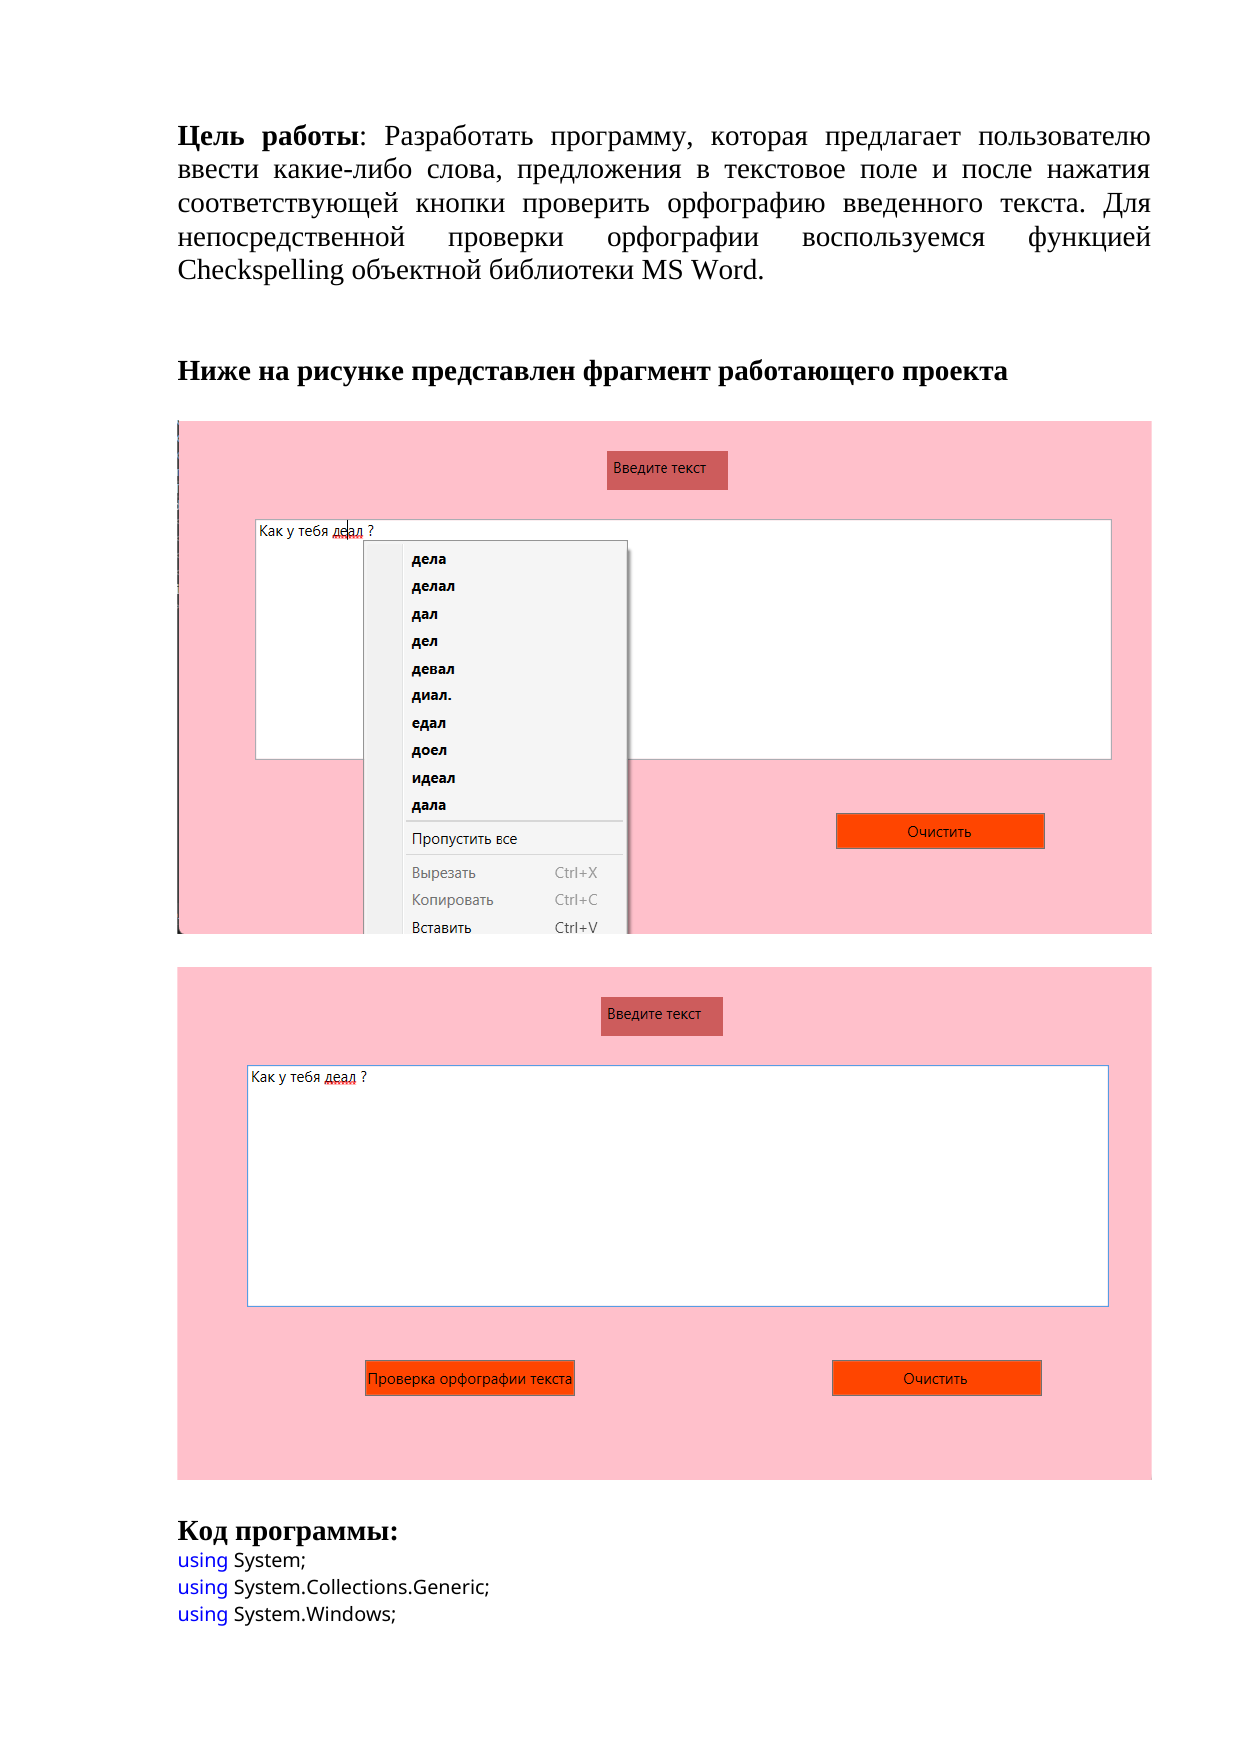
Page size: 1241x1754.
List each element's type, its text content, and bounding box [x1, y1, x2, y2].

text using System.Windows; [177, 1600, 1152, 1627]
text using System; [177, 1546, 1152, 1573]
text using System.Collections.Generic; [177, 1573, 1152, 1600]
text Цель работы: Разработать программу, которая предлагает пользователю ввести какие-либо слова, предложения в текстовое поле и после нажатия соответствующей кнопки проверить орфографию введенного текста. Для непосредственной проверки орфографии воспользуемся функцией Checkspelling объектной библиотеки MS Word. [177, 118, 1152, 286]
text Код программы: [177, 1513, 1152, 1546]
picture [177, 420, 1152, 934]
picture [177, 967, 1152, 1480]
text Ниже на рисунке представлен фрагмент работающего проекта [177, 353, 1152, 386]
